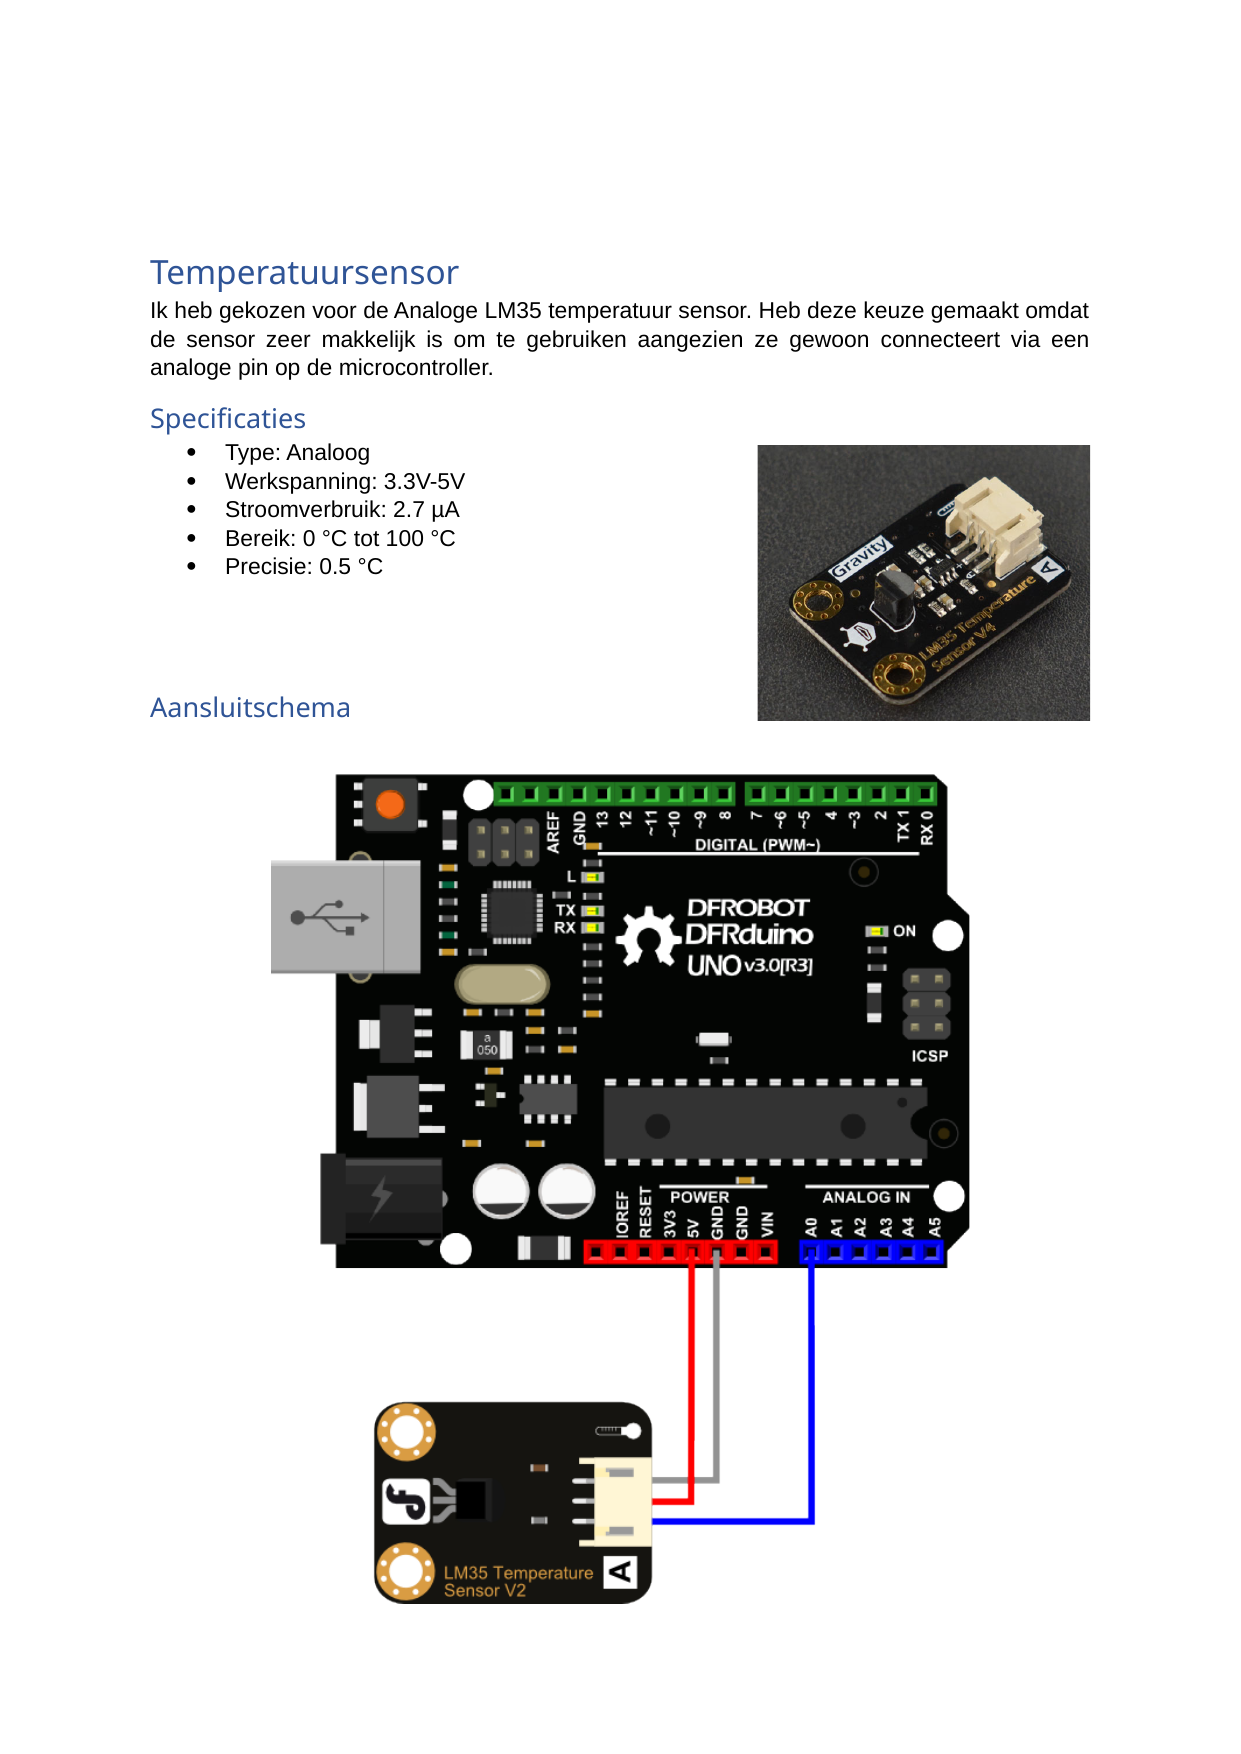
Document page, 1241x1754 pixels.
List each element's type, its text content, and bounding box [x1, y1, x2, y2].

picture [271, 774, 970, 1604]
subtitle Specificaties [150, 399, 1090, 436]
list Precisie: 0.5 °C [187, 553, 757, 579]
subtitle Aansluitschema [150, 688, 1090, 725]
subtitle Temperatuursensor [150, 248, 1090, 294]
text Ik heb gekozen voor de Analoge LM35 temperatuur sensor. Heb deze keuze gemaakt omdat de sensor zeer makkelijk is om te gebruiken aangezien ze gewoon connecteert via een analoge pin op de microcontroller. [150, 297, 1090, 381]
list Stroomverbruik: 2.7 µA [187, 496, 757, 522]
picture [757, 445, 1091, 721]
list Werkspanning: 3.3V-5V [187, 468, 757, 494]
list Bereik: 0 °C tot 100 °C [187, 524, 757, 551]
list Type: Analoog [187, 439, 1090, 466]
